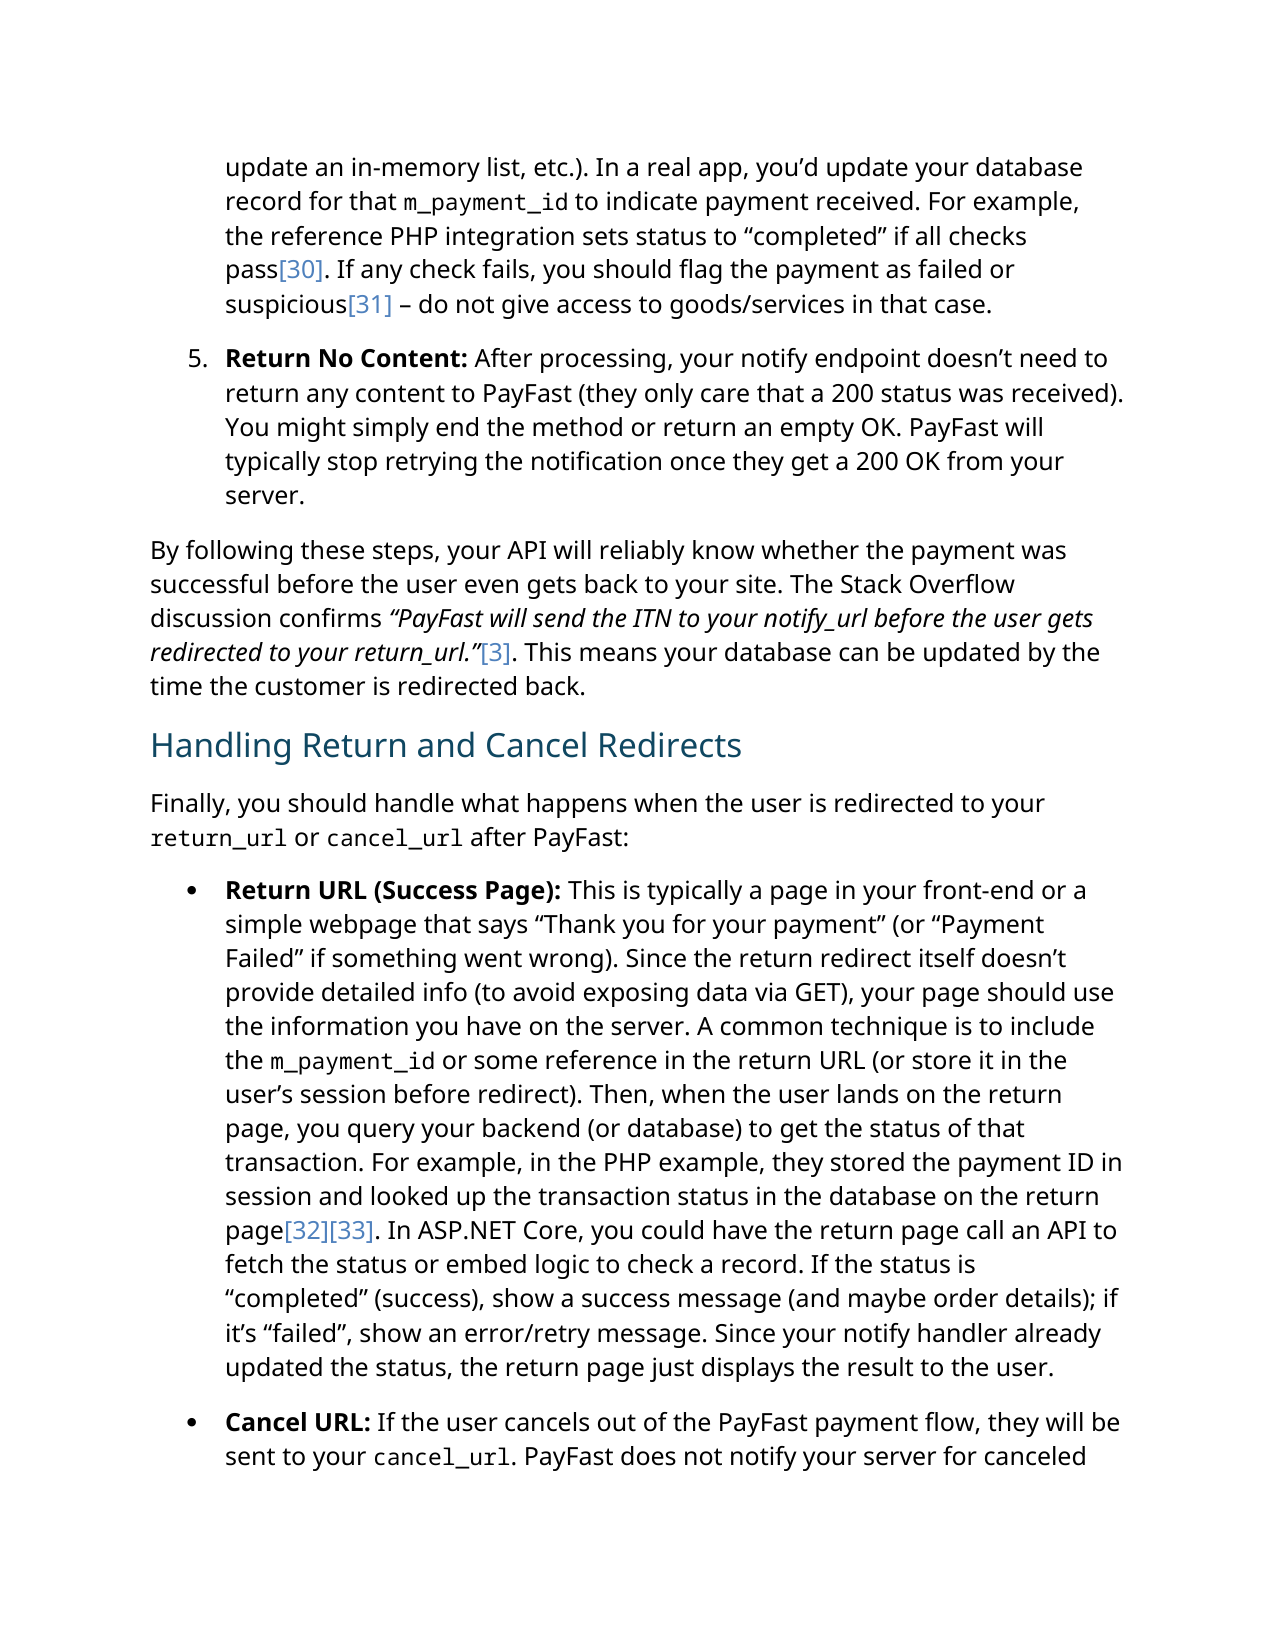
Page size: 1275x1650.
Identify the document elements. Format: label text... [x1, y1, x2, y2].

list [187, 1404, 1125, 1472]
subtitle Handling Return and Cancel Redirects [150, 721, 1125, 767]
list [187, 150, 1125, 320]
text Finally, you should handle what happens when the user is redirected to your return_url or cancel_url after PayFast: [150, 786, 1125, 854]
list Return URL (Success Page): This is typically a page in your front-end or a simple webpage that says “Thank you for your payment” (or “Payment Failed” if something went wrong). Since the return redirect itself doesn’t provide detailed info (to avoid exposing data via GET), your page should use the information you have on the server. A common technique is to include the m_payment_id or some reference in the return URL (or store it in the user’s session before redirect). Then, when the user lands on the return page, you query your backend (or database) to get the status of that transaction. For example, in the PHP example, they stored the payment ID in session and looked up the transaction status in the database on the return page[32][33]. In ASP.NET Core, you could have the return page call an API to fetch the status or embed logic to check a record. If the status is “completed” (success), show a success message (and maybe order details); if it’s “failed”, show an error/retry message. Since your notify handler already updated the status, the return page just displays the result to the user. [187, 872, 1125, 1383]
list Return No Content: After processing, your notify endpoint doesn’t need to return any content to PayFast (they only care that a 200 status was received). You might simply end the method or return an empty OK. PayFast will typically stop retrying the notification once they get a 200 OK from your server. [187, 341, 1125, 511]
text By following these steps, your API will reliably know whether the payment was successful before the user even gets back to your site. The Stack Overflow discussion confirms “PayFast will send the ITN to your notify_url before the user gets redirected to your return_url.”[3]. This means your database can be updated by the time the customer is redirected back. [150, 532, 1125, 703]
